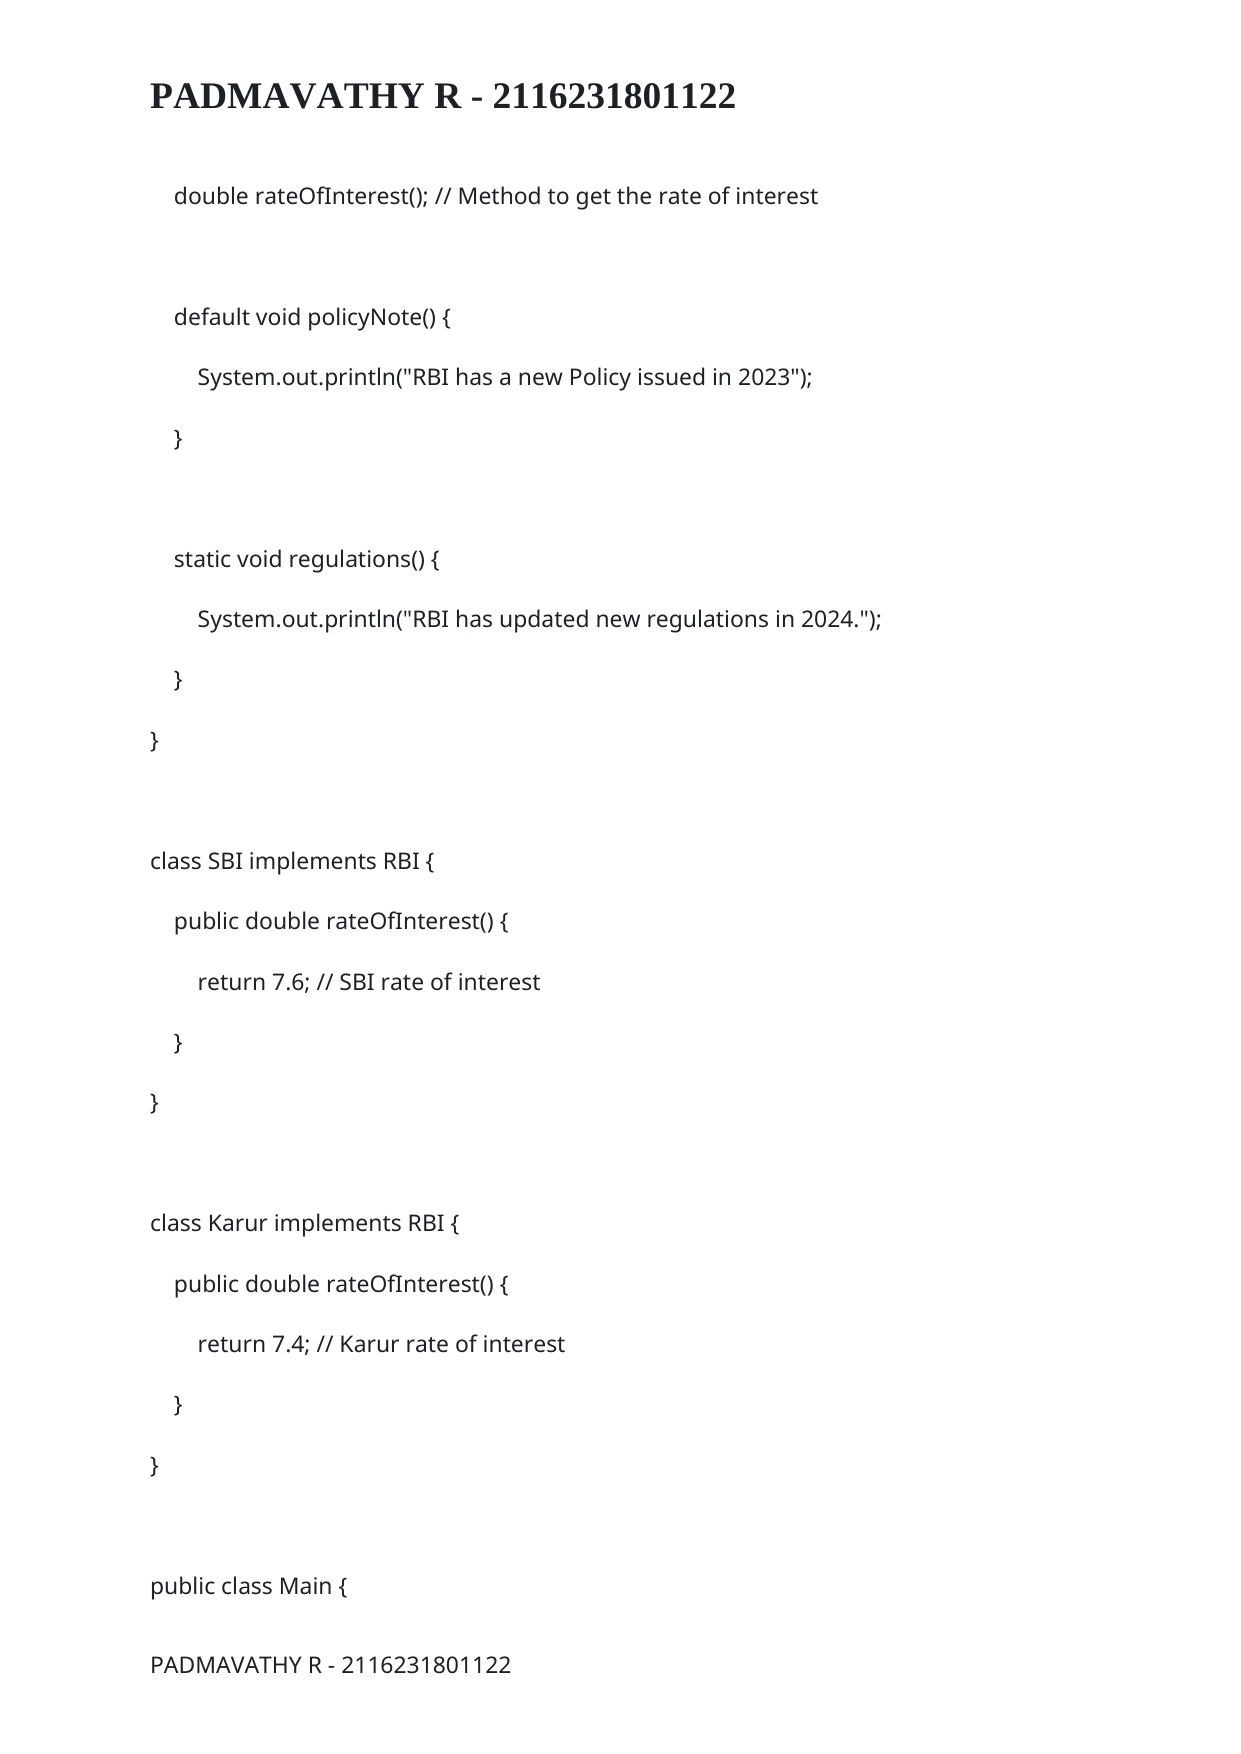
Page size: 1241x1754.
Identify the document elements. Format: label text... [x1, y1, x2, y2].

subtitle public double rateOfInterest() { [150, 905, 1090, 936]
subtitle } [150, 1388, 1090, 1420]
subtitle default void policyNote() { [150, 301, 1090, 332]
subtitle public double rateOfInterest() { [150, 1268, 1090, 1299]
subtitle } [150, 422, 1090, 453]
subtitle } [150, 1026, 1090, 1057]
subtitle } [150, 1449, 1090, 1480]
subtitle class Karur implements RBI { [150, 1207, 1090, 1238]
subtitle } [150, 1086, 1090, 1118]
subtitle } [150, 663, 1090, 695]
subtitle public class Main { [150, 1570, 1090, 1601]
subtitle System.out.println("RBI has a new Policy issued in 2023"); [150, 361, 1090, 393]
subtitle static void regulations() { [150, 543, 1090, 574]
subtitle return 7.6; // SBI rate of interest [150, 966, 1090, 997]
subtitle System.out.println("RBI has updated new regulations in 2024."); [150, 603, 1090, 634]
subtitle return 7.4; // Karur rate of interest [150, 1328, 1090, 1359]
subtitle } [150, 724, 1090, 755]
subtitle class SBI implements RBI { [150, 845, 1090, 876]
subtitle double rateOfInterest(); // Method to get the rate of interest [150, 180, 1090, 211]
